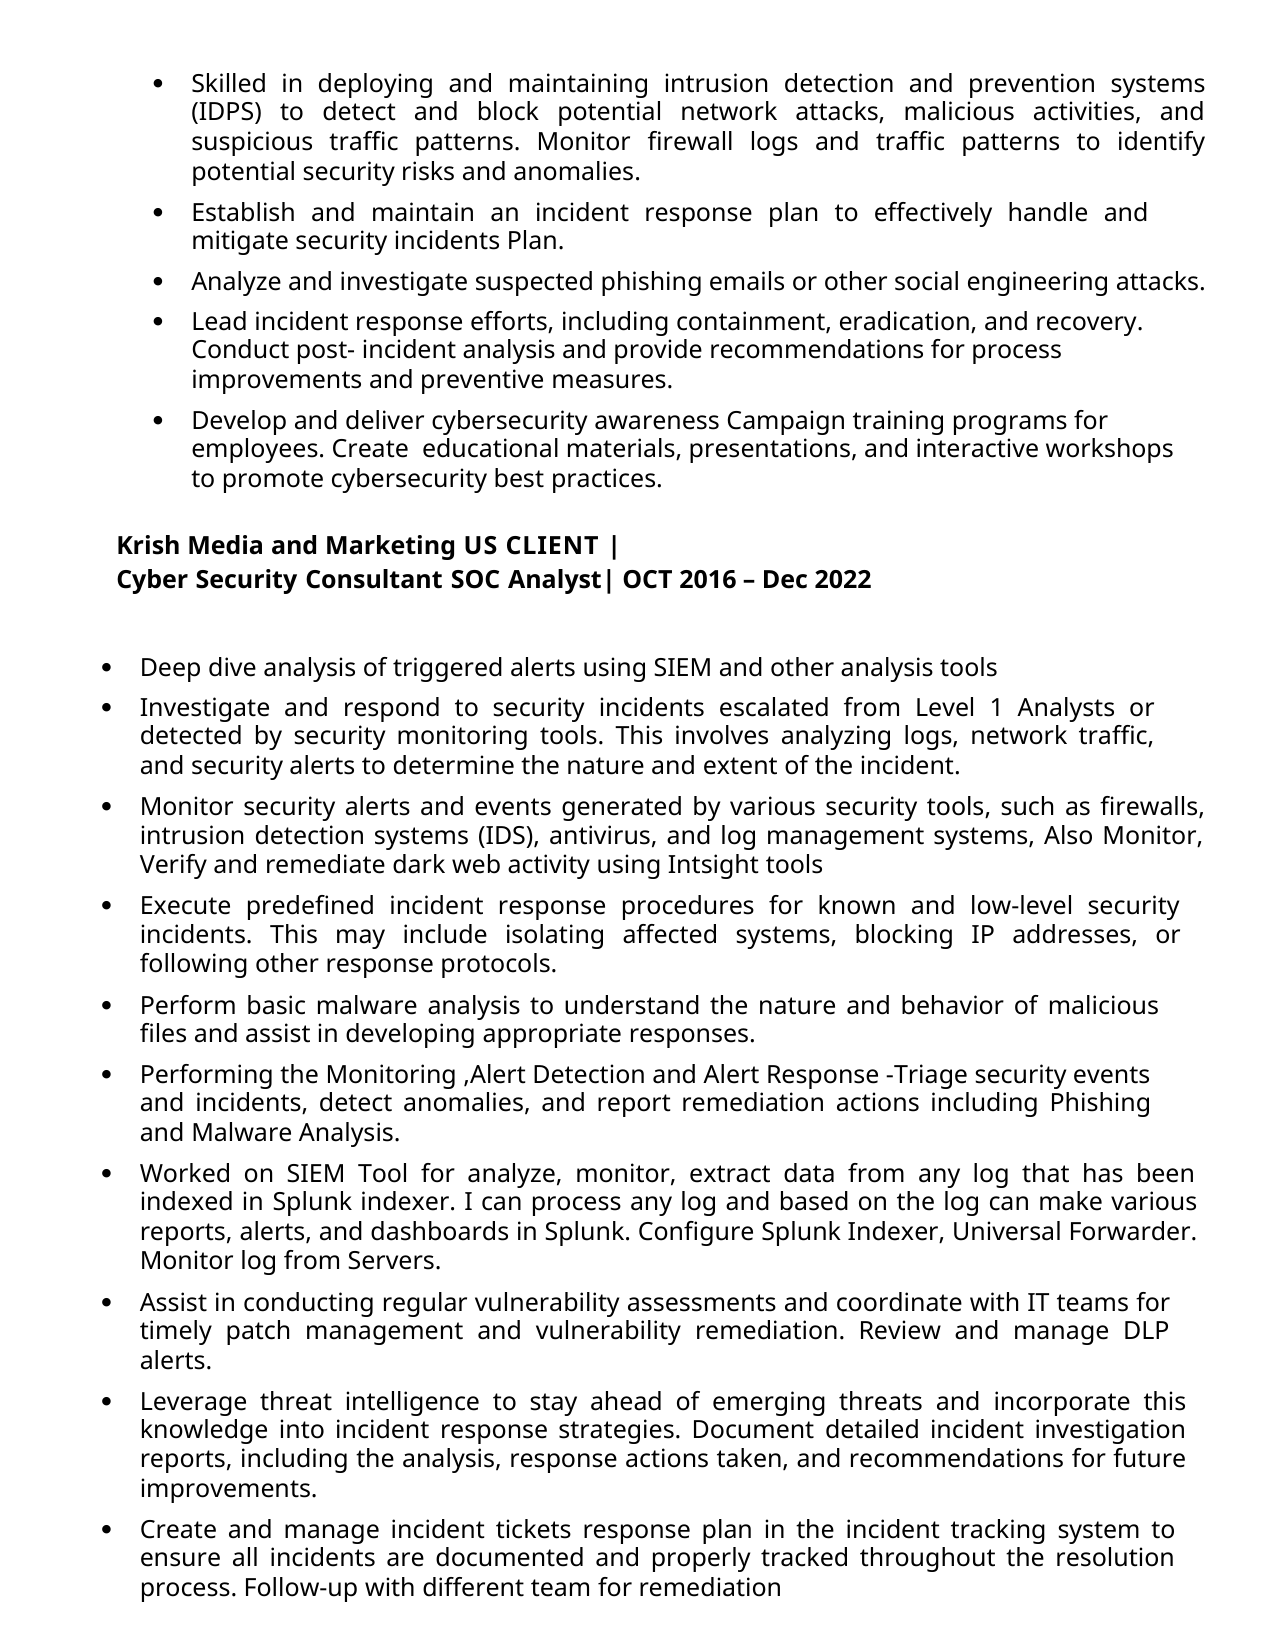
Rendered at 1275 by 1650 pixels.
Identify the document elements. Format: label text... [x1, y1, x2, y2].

list Investigate and respond to security incidents escalated from Level 1 Analysts or detected by security monitoring tools. This involves analyzing logs, network traffic, and security alerts to determine the nature and extent of the incident. [102, 692, 1156, 782]
list Develop and deliver cybersecurity awareness Campaign training programs for employees. Create educational materials, presentations, and interactive workshops to promote cybersecurity best practices. [153, 406, 1201, 495]
list Monitor security alerts and events generated by various security tools, such as firewalls, intrusion detection systems (IDS), antivirus, and log management systems, Also Monitor, Verify and remediate dark web activity using Intsight tools [102, 792, 1205, 881]
list Analyze and investigate suspected phishing emails or other social engineering attacks. [153, 263, 1217, 298]
subtitle Cyber Security Consultant SOC Analyst| OCT 2016 – Dec 2022 [116, 561, 1217, 595]
list Create and manage incident tickets response plan in the incident tracking system to ensure all incidents are documented and properly tracked throughout the resolution process. Follow-up with different team for remediation [102, 1515, 1176, 1604]
list Lead incident response efforts, including containment, eradication, and recovery. Conduct post- incident analysis and provide recommendations for process improvements and preventive measures. [153, 307, 1196, 396]
list Leverage threat intelligence to stay ahead of emerging threats and incorporate this knowledge into incident response strategies. Document detailed incident investigation reports, including the analysis, response actions taken, and recommendations for future improvements. [102, 1387, 1186, 1504]
list Worked on SIEM Tool for analyze, monitor, extract data from any log that has been indexed in Splunk indexer. I can process any log and based on the log can make various reports, alerts, and dashboards in Splunk. Configure Splunk Indexer, Universal Forwarder. Monitor log from Servers. [102, 1158, 1197, 1277]
list Establish and maintain an incident response plan to effectively handle and mitigate security incidents Plan. [153, 198, 1148, 257]
subtitle Krish Media and Marketing US CLIENT | [116, 528, 1217, 561]
list Skilled in deploying and maintaining intrusion detection and prevention systems (IDPS) to detect and block potential network attacks, malicious activities, and suspicious traffic patterns. Monitor firewall logs and traffic patterns to identify potential security risks and anomalies. [153, 69, 1206, 187]
list Assist in conducting regular vulnerability assessments and coordinate with IT teams for timely patch management and vulnerability remediation. Review and manage DLP alerts. [102, 1287, 1170, 1376]
list Performing the Monitoring ,Alert Detection and Alert Response -Triage security events and incidents, detect anomalies, and report remediation actions including Phishing and Malware Analysis. [102, 1059, 1151, 1148]
list Execute predefined incident response procedures for known and low-level security incidents. This may include isolating affected systems, blocking IP addresses, or following other response protocols. [102, 891, 1181, 980]
list Deep dive analysis of triggered alerts using SIEM and other analysis tools [102, 649, 1217, 683]
list Perform basic malware analysis to understand the nature and behavior of malicious files and assist in developing appropriate responses. [102, 990, 1160, 1050]
